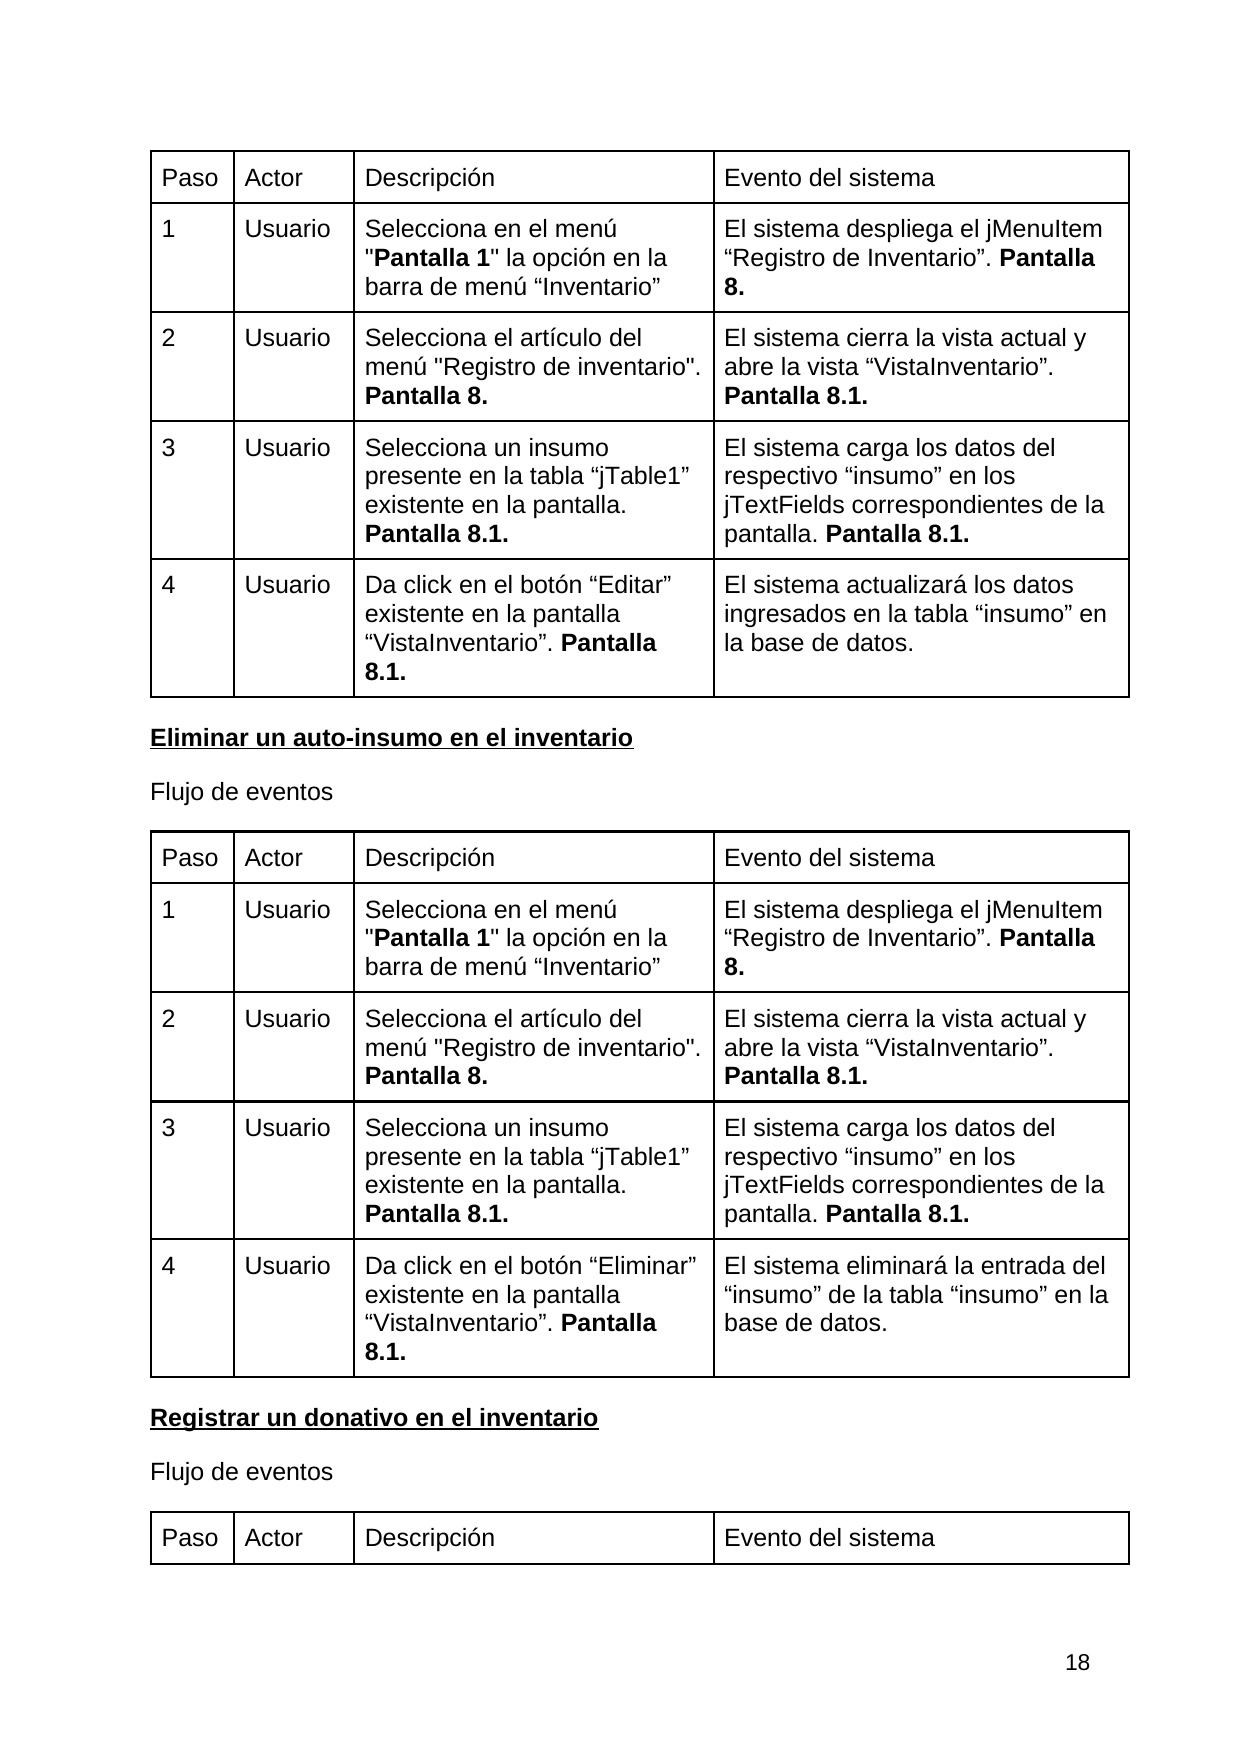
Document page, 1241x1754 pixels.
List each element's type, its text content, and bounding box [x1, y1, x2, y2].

table_cell Selecciona el artículo del menú "Registro de inventario". Pantalla 8. [355, 993, 713, 1100]
table_header Evento del sistema [715, 152, 1128, 202]
text Flujo de eventos [150, 777, 1090, 805]
table_cell Usuario [235, 204, 353, 311]
table_cell Selecciona en el menú "Pantalla 1" la opción en la barra de menú “Inventario” [355, 204, 713, 311]
table_cell Selecciona un insumo presente en la tabla “jTable1” existente en la pantalla. Pantalla 8.1. [355, 422, 713, 558]
table_cell El sistema cierra la vista actual y abre la vista “VistaInventario”. Pantalla 8.1. [715, 993, 1128, 1100]
table_cell El sistema actualizará los datos ingresados en la tabla “insumo” en la base de datos. [715, 560, 1128, 696]
table_header Evento del sistema [715, 833, 1128, 882]
text Flujo de eventos [150, 1457, 1090, 1486]
table_cell El sistema cierra la vista actual y abre la vista “VistaInventario”. Pantalla 8.1. [715, 313, 1128, 420]
table_cell 4 [152, 560, 233, 696]
table_cell El sistema carga los datos del respectivo “insumo” en los jTextFields correspondientes de la pantalla. Pantalla 8.1. [715, 422, 1128, 558]
table_cell 3 [152, 1103, 233, 1238]
table_header Actor [235, 152, 353, 202]
table_header Paso [152, 833, 233, 882]
table_cell Da click en el botón “Eliminar” existente en la pantalla “VistaInventario”. Pantalla 8.1. [355, 1240, 713, 1376]
table_cell Usuario [235, 884, 353, 991]
table_header Paso [152, 1513, 233, 1562]
table_cell Selecciona un insumo presente en la tabla “jTable1” existente en la pantalla. Pantalla 8.1. [355, 1103, 713, 1238]
table_cell 1 [152, 204, 233, 311]
table_cell Selecciona en el menú "Pantalla 1" la opción en la barra de menú “Inventario” [355, 884, 713, 991]
table_cell Selecciona el artículo del menú "Registro de inventario". Pantalla 8. [355, 313, 713, 420]
table_header Descripción [355, 1513, 713, 1562]
table_header Actor [235, 1513, 353, 1562]
table_header Paso [152, 152, 233, 202]
table_cell Usuario [235, 422, 353, 558]
table_cell 3 [152, 422, 233, 558]
table_cell 1 [152, 884, 233, 991]
table_cell 4 [152, 1240, 233, 1376]
table_cell El sistema despliega el jMenuItem “Registro de Inventario”. Pantalla 8. [715, 204, 1128, 311]
table_cell El sistema carga los datos del respectivo “insumo” en los jTextFields correspondientes de la pantalla. Pantalla 8.1. [715, 1103, 1128, 1238]
table_cell Usuario [235, 1240, 353, 1376]
table_cell Da click en el botón “Editar” existente en la pantalla “VistaInventario”. Pantalla 8.1. [355, 560, 713, 696]
table_cell El sistema eliminará la entrada del “insumo” de la tabla “insumo” en la base de datos. [715, 1240, 1128, 1376]
table_cell Usuario [235, 313, 353, 420]
text Eliminar un auto-insumo en el inventario [150, 723, 1090, 752]
table_cell 2 [152, 993, 233, 1100]
table_cell El sistema despliega el jMenuItem “Registro de Inventario”. Pantalla 8. [715, 884, 1128, 991]
table_header Descripción [355, 833, 713, 882]
table_cell 2 [152, 313, 233, 420]
table_header Actor [235, 833, 353, 882]
table_cell Usuario [235, 560, 353, 696]
table_cell Usuario [235, 993, 353, 1100]
table_cell Usuario [235, 1103, 353, 1238]
table_header Descripción [355, 152, 713, 202]
text Registrar un donativo en el inventario [150, 1403, 1090, 1432]
table_header Evento del sistema [715, 1513, 1128, 1562]
